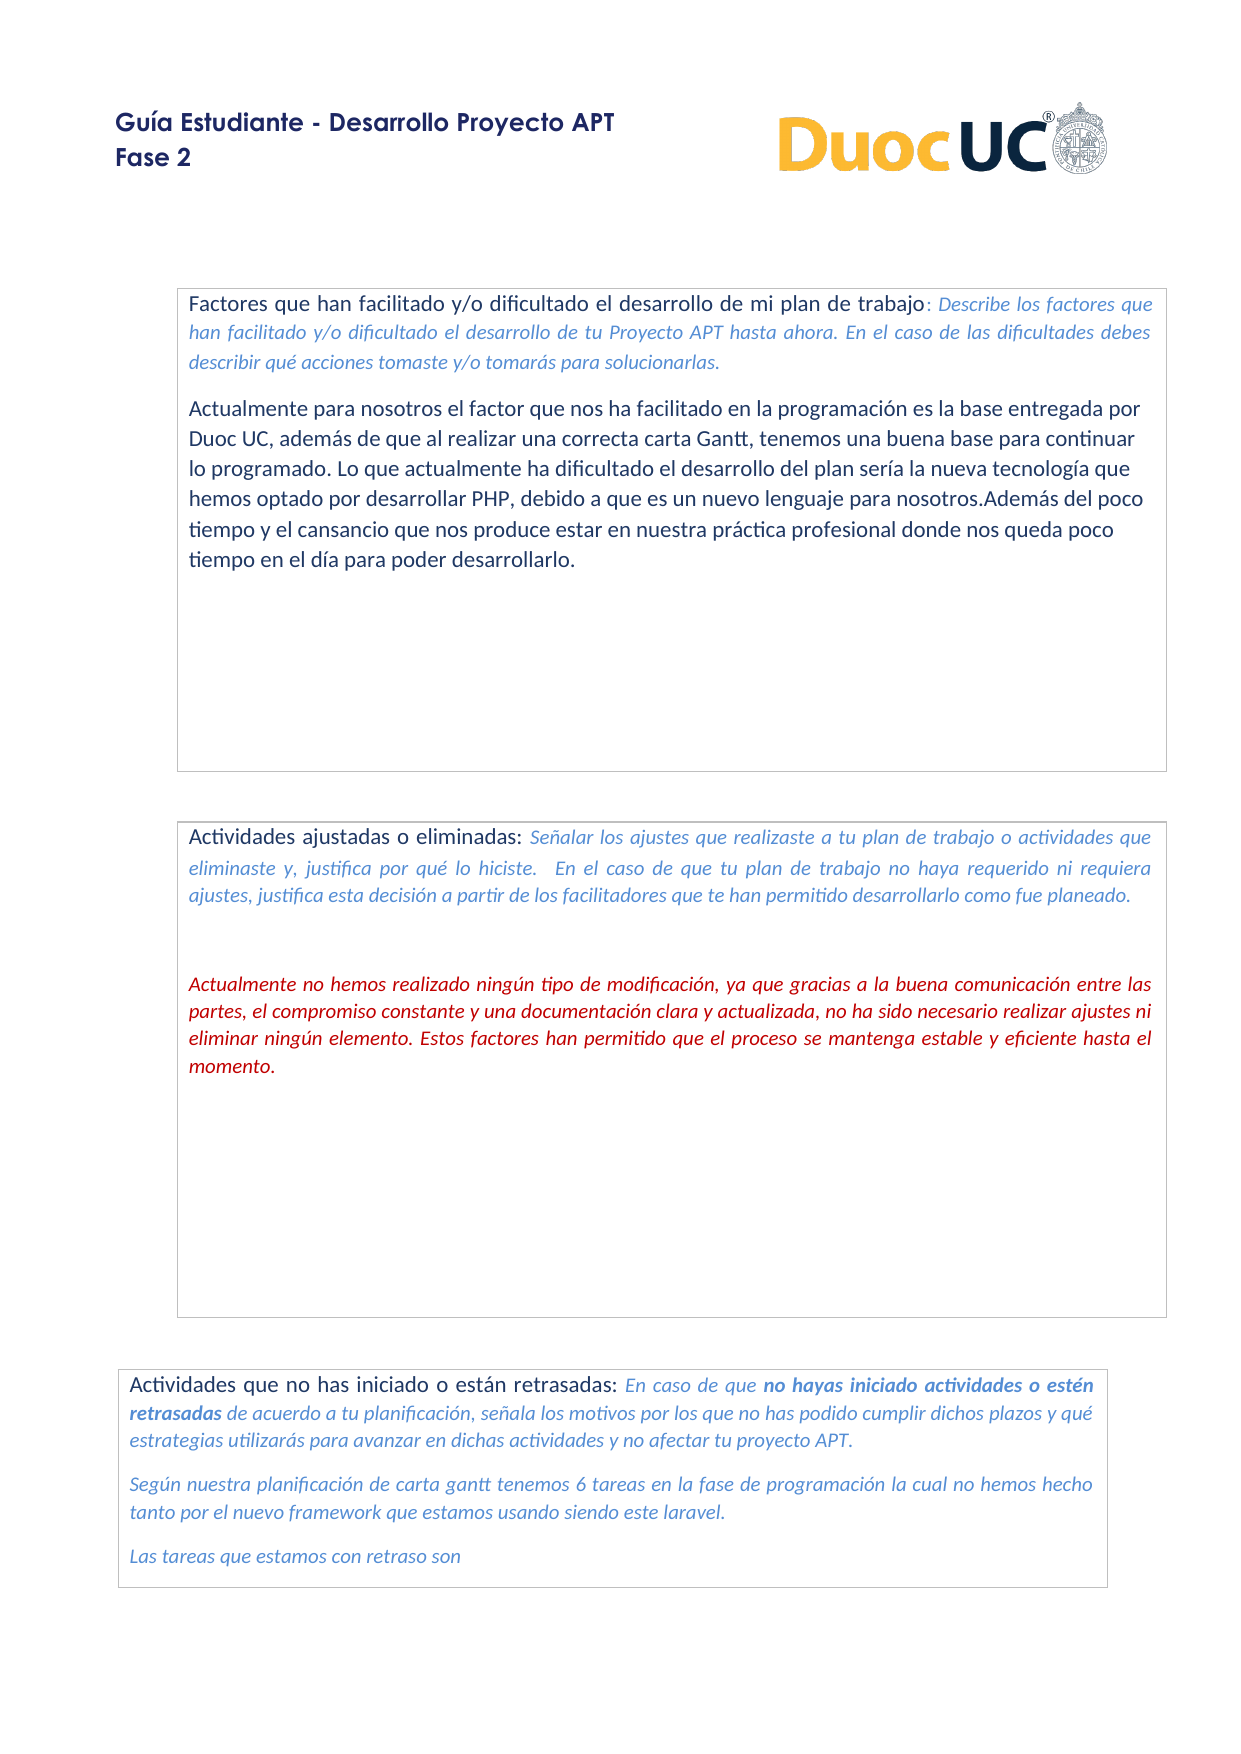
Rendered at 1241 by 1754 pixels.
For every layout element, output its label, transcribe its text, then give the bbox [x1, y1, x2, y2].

picture [779, 102, 1107, 174]
table_header Factores que han facilitado y/o dificultado el desarrollo de mi plan de trabajo: Describe los factores que han facilitado y/o dificultado el desarrollo de tu Proyecto APT hasta ahora. En el caso de las dificultades debes describir qué acciones tomaste y/o tomarás para solucionarlas. Actualmente para nosotros el factor que nos ha facilitado en la programación es la base entregada por Duoc UC, además de que al realizar una correcta carta Gantt, tenemos una buena base para continuar lo programado. Lo que actualmente ha dificultado el desarrollo del plan sería la nueva tecnología que hemos optado por desarrollar PHP, debido a que es un nuevo lenguaje para nosotros.Además del poco tiempo y el cansancio que nos produce estar en nuestra práctica profesional donde nos queda poco tiempo en el día para poder desarrollarlo. [178, 289, 1166, 771]
table_header Actividades ajustadas o eliminadas: Señalar los ajustes que realizaste a tu plan de trabajo o actividades que eliminaste y, justifica por qué lo hiciste. En el caso de que tu plan de trabajo no haya requerido ni requiera ajustes, justifica esta decisión a partir de los facilitadores que te han permitido desarrollarlo como fue planeado. Actualmente no hemos realizado ningún tipo de modificación, ya que gracias a la buena comunicación entre las partes, el compromiso constante y una documentación clara y actualizada, no ha sido necesario realizar ajustes ni eliminar ningún elemento. Estos factores han permitido que el proceso se mantenga estable y eficiente hasta el momento. [178, 823, 1166, 1317]
